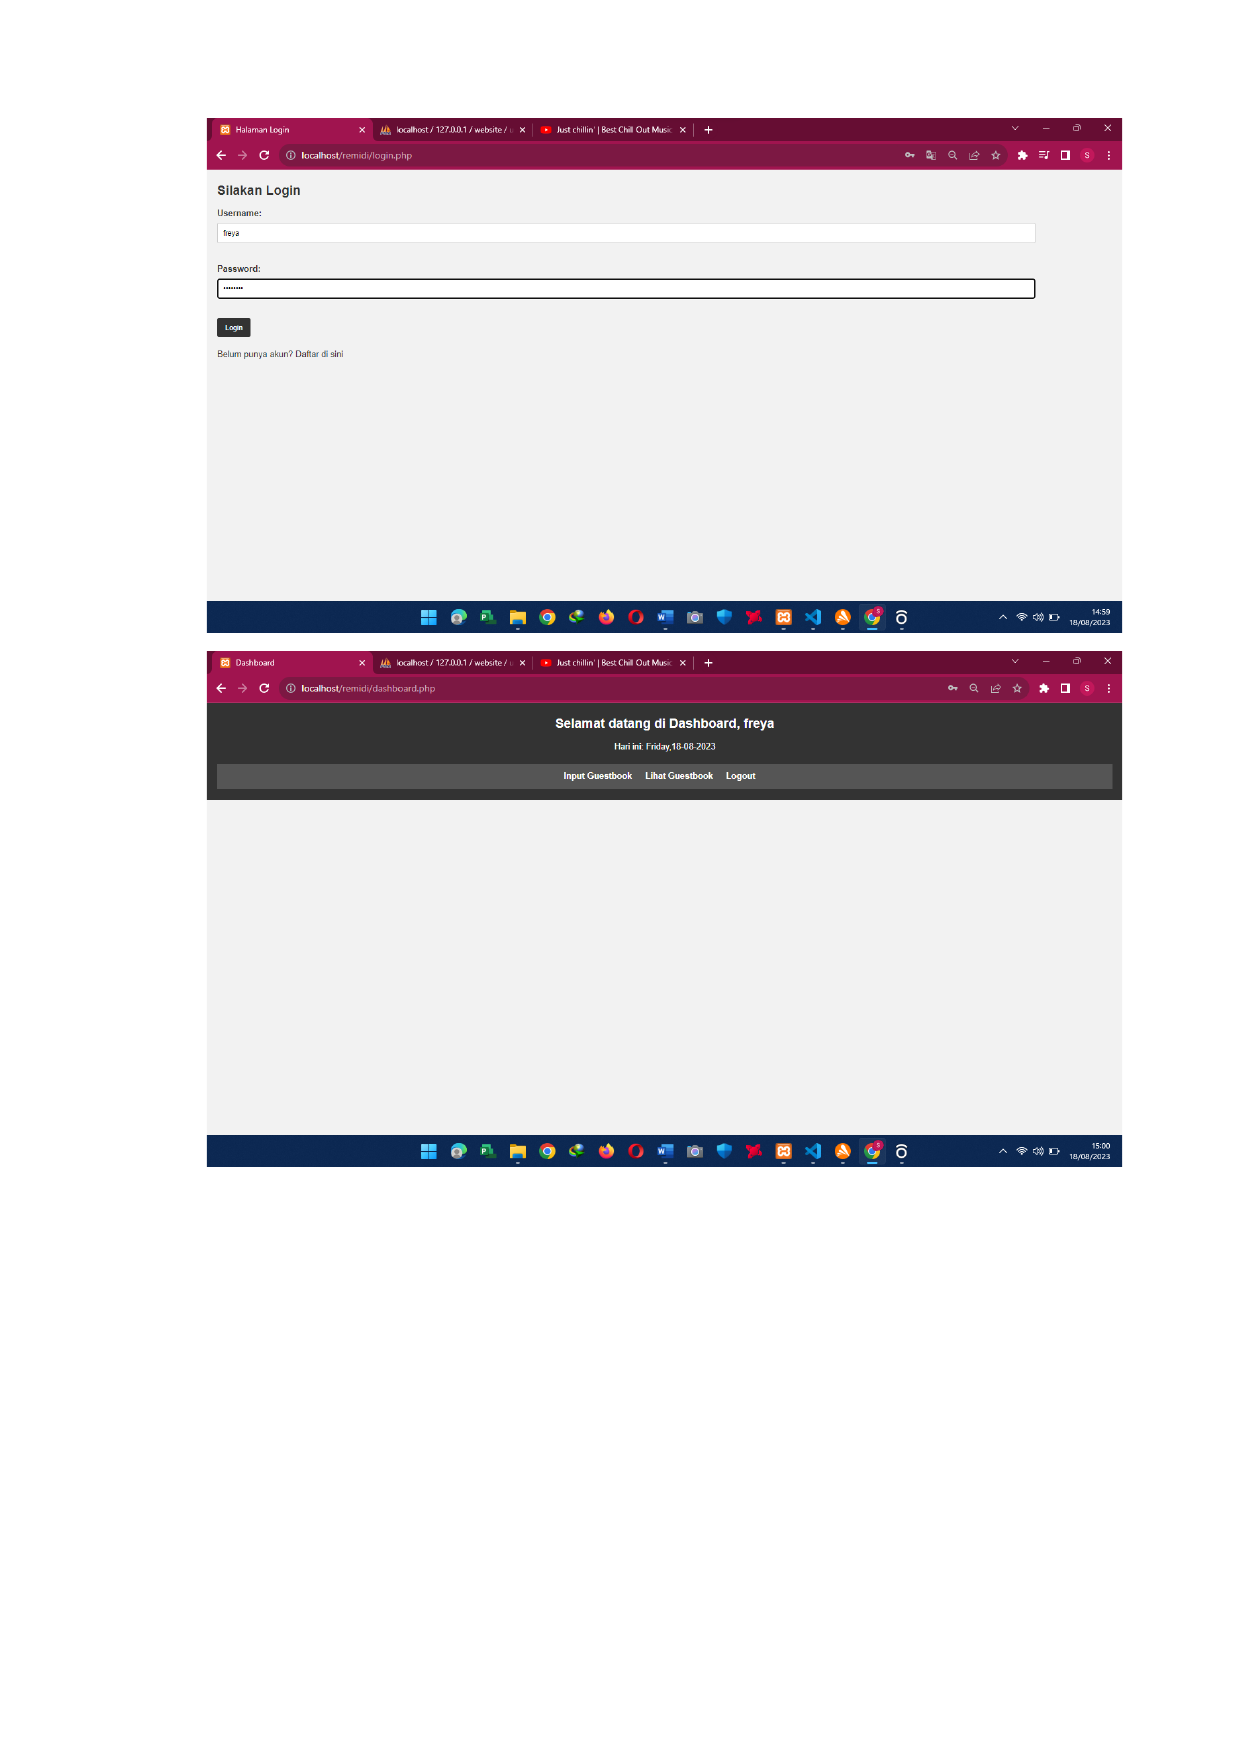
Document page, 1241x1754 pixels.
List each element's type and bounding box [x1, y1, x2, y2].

picture [206, 118, 1123, 633]
picture [206, 651, 1123, 1167]
